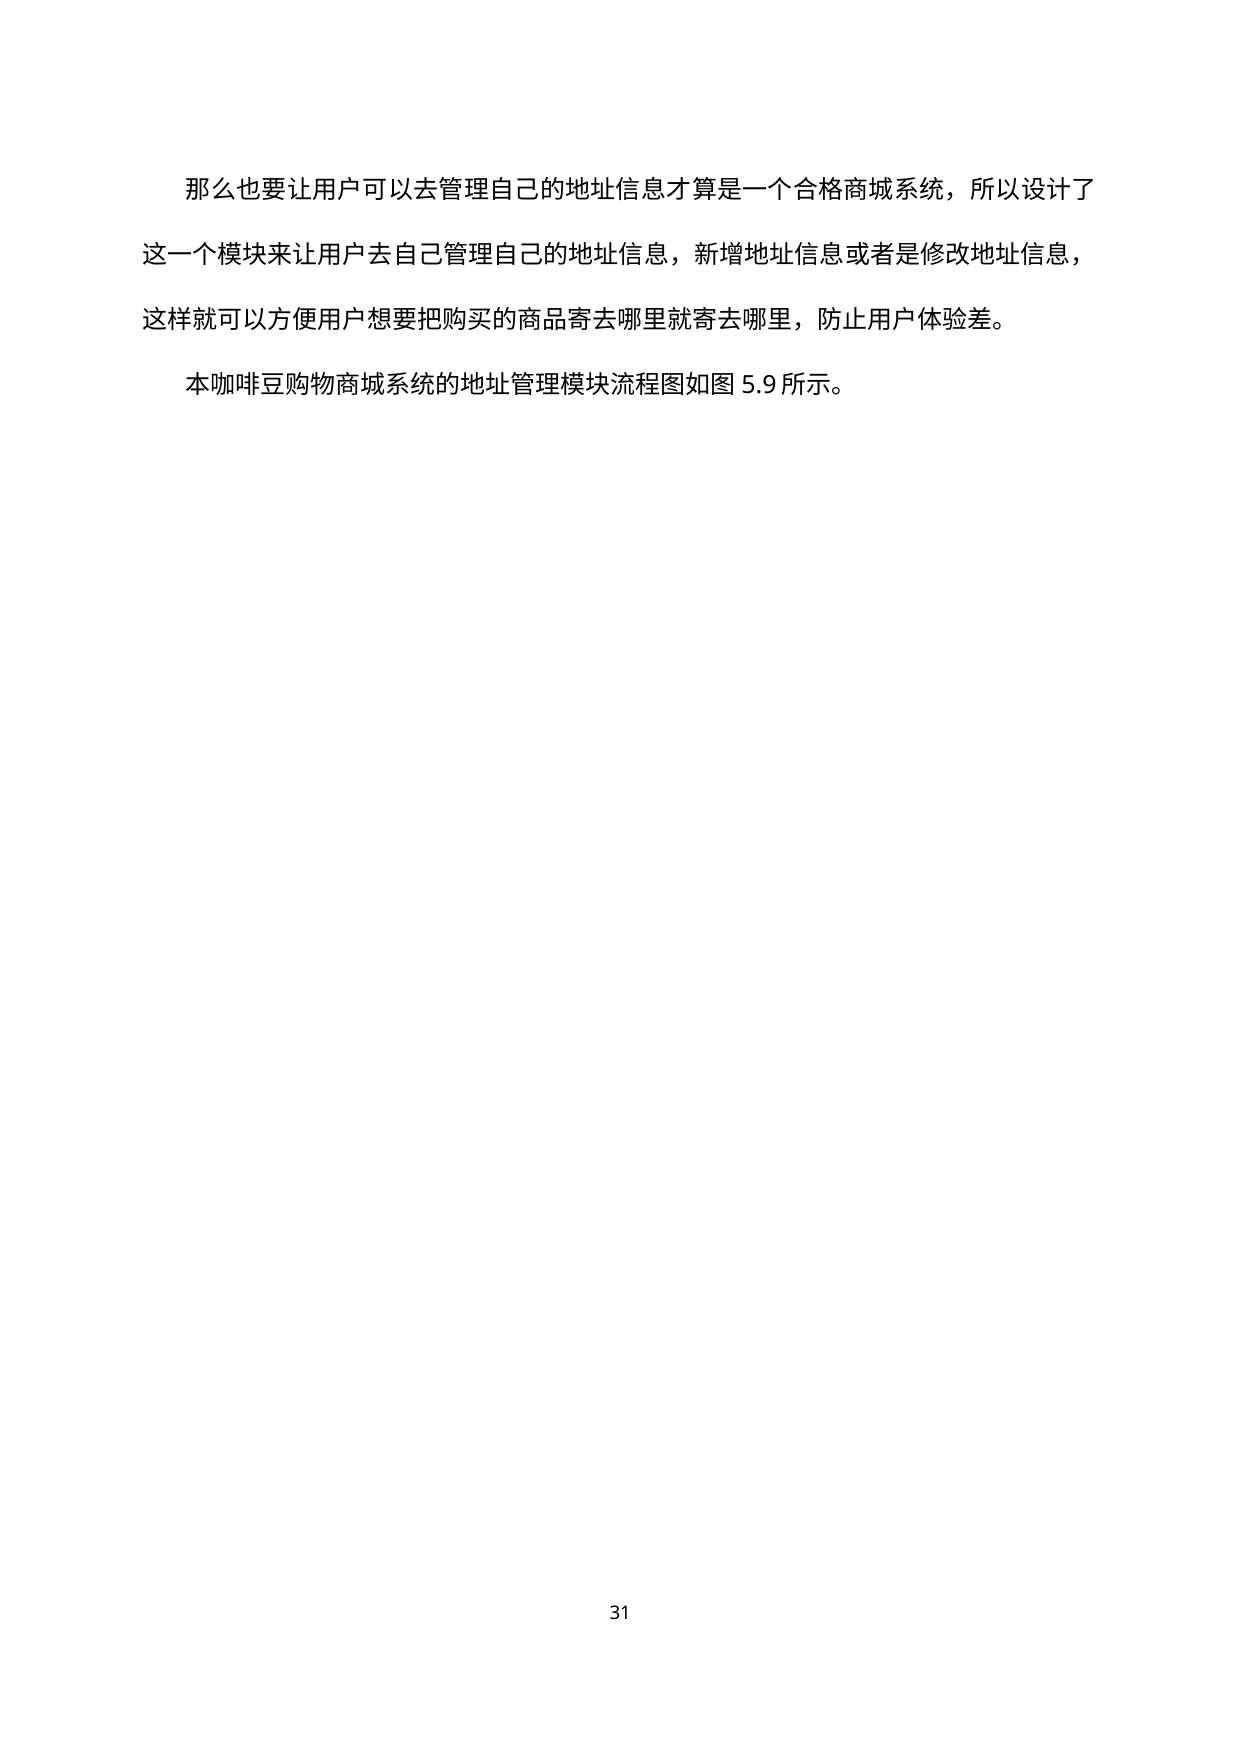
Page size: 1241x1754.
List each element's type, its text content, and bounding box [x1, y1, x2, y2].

text 那么也要让用户可以去管理自己的地址信息才算是一个合格商城系统，所以设计了这一个模块来让用户去自己管理自己的地址信息，新增地址信息或者是修改地址信息，这样就可以方便用户想要把购买的商品寄去哪里就寄去哪里，防止用户体验差。 [142, 156, 1098, 351]
